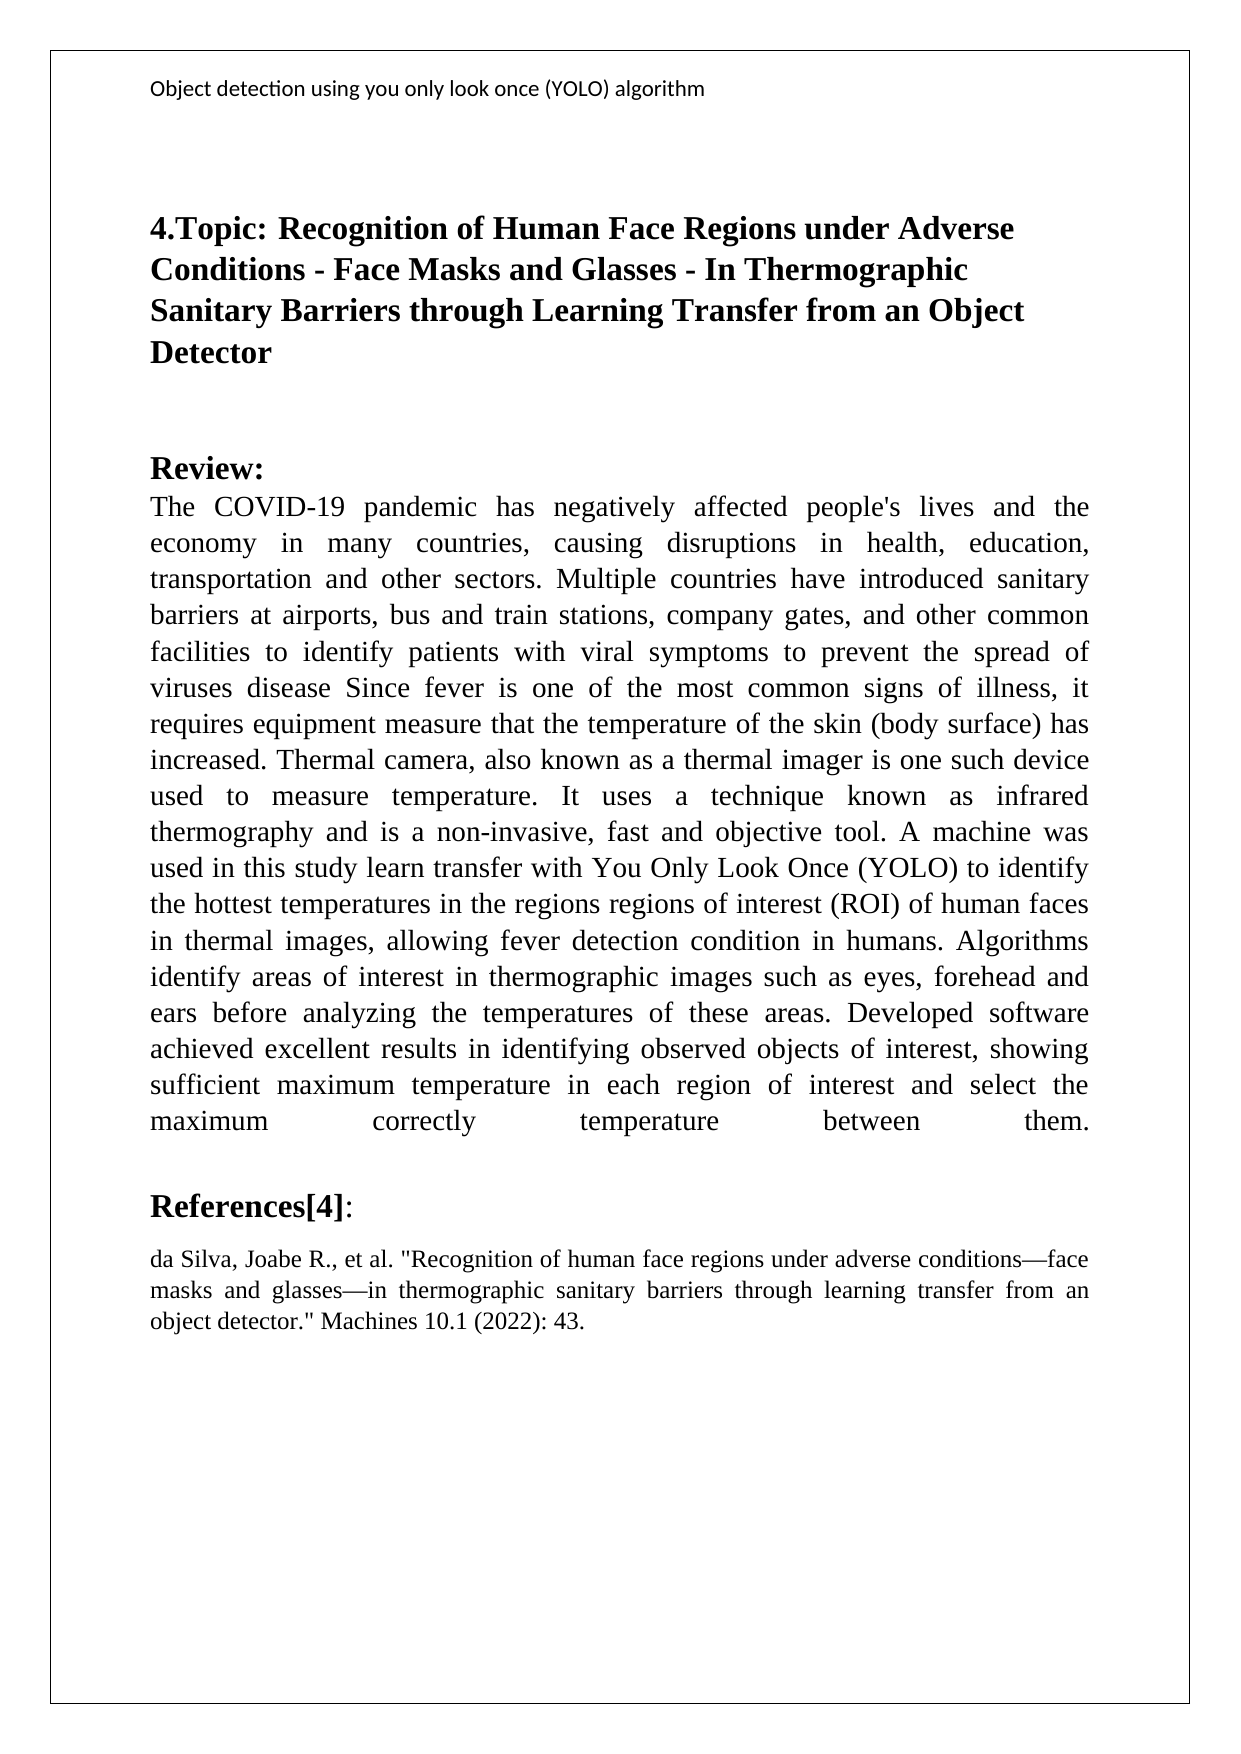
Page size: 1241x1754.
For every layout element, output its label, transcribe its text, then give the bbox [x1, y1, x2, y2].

text 4.Topic: Recognition of Human Face Regions under Adverse Conditions - Face Masks and Glasses - In Thermographic Sanitary Barriers through Learning Transfer from an Object Detector [150, 208, 1090, 370]
text da Silva, Joabe R., et al. "Recognition of human face regions under adverse conditions—face masks and glasses—in thermographic sanitary barriers through learning transfer from an object detector." Machines 10.1 (2022): 43. [150, 1244, 1090, 1335]
text References[4]: [150, 1186, 1090, 1224]
text Review: The COVID-19 pandemic has negatively affected people's lives and the economy in many countries, causing disruptions in health, education, transportation and other sectors. Multiple countries have introduced sanitary barriers at airports, bus and train stations, company gates, and other common facilities to identify patients with viral symptoms to prevent the spread of viruses disease Since fever is one of the most common signs of illness, it requires equipment measure that the temperature of the skin (body surface) has increased. Thermal camera, also known as a thermal imager is one such device used to measure temperature. It uses a technique known as infrared thermography and is a non-invasive, fast and objective tool. A machine was used in this study learn transfer with You Only Look Once (YOLO) to identify the hottest temperatures in the regions regions of interest (ROI) of human faces in thermal images, allowing fever detection condition in humans. Algorithms identify areas of interest in thermographic images such as eyes, forehead and ears before analyzing the temperatures of these areas. Developed software achieved excellent results in identifying observed objects of interest, showing sufficient maximum temperature in each region of interest and select the maximum correctly temperature between them. [150, 448, 1090, 1167]
